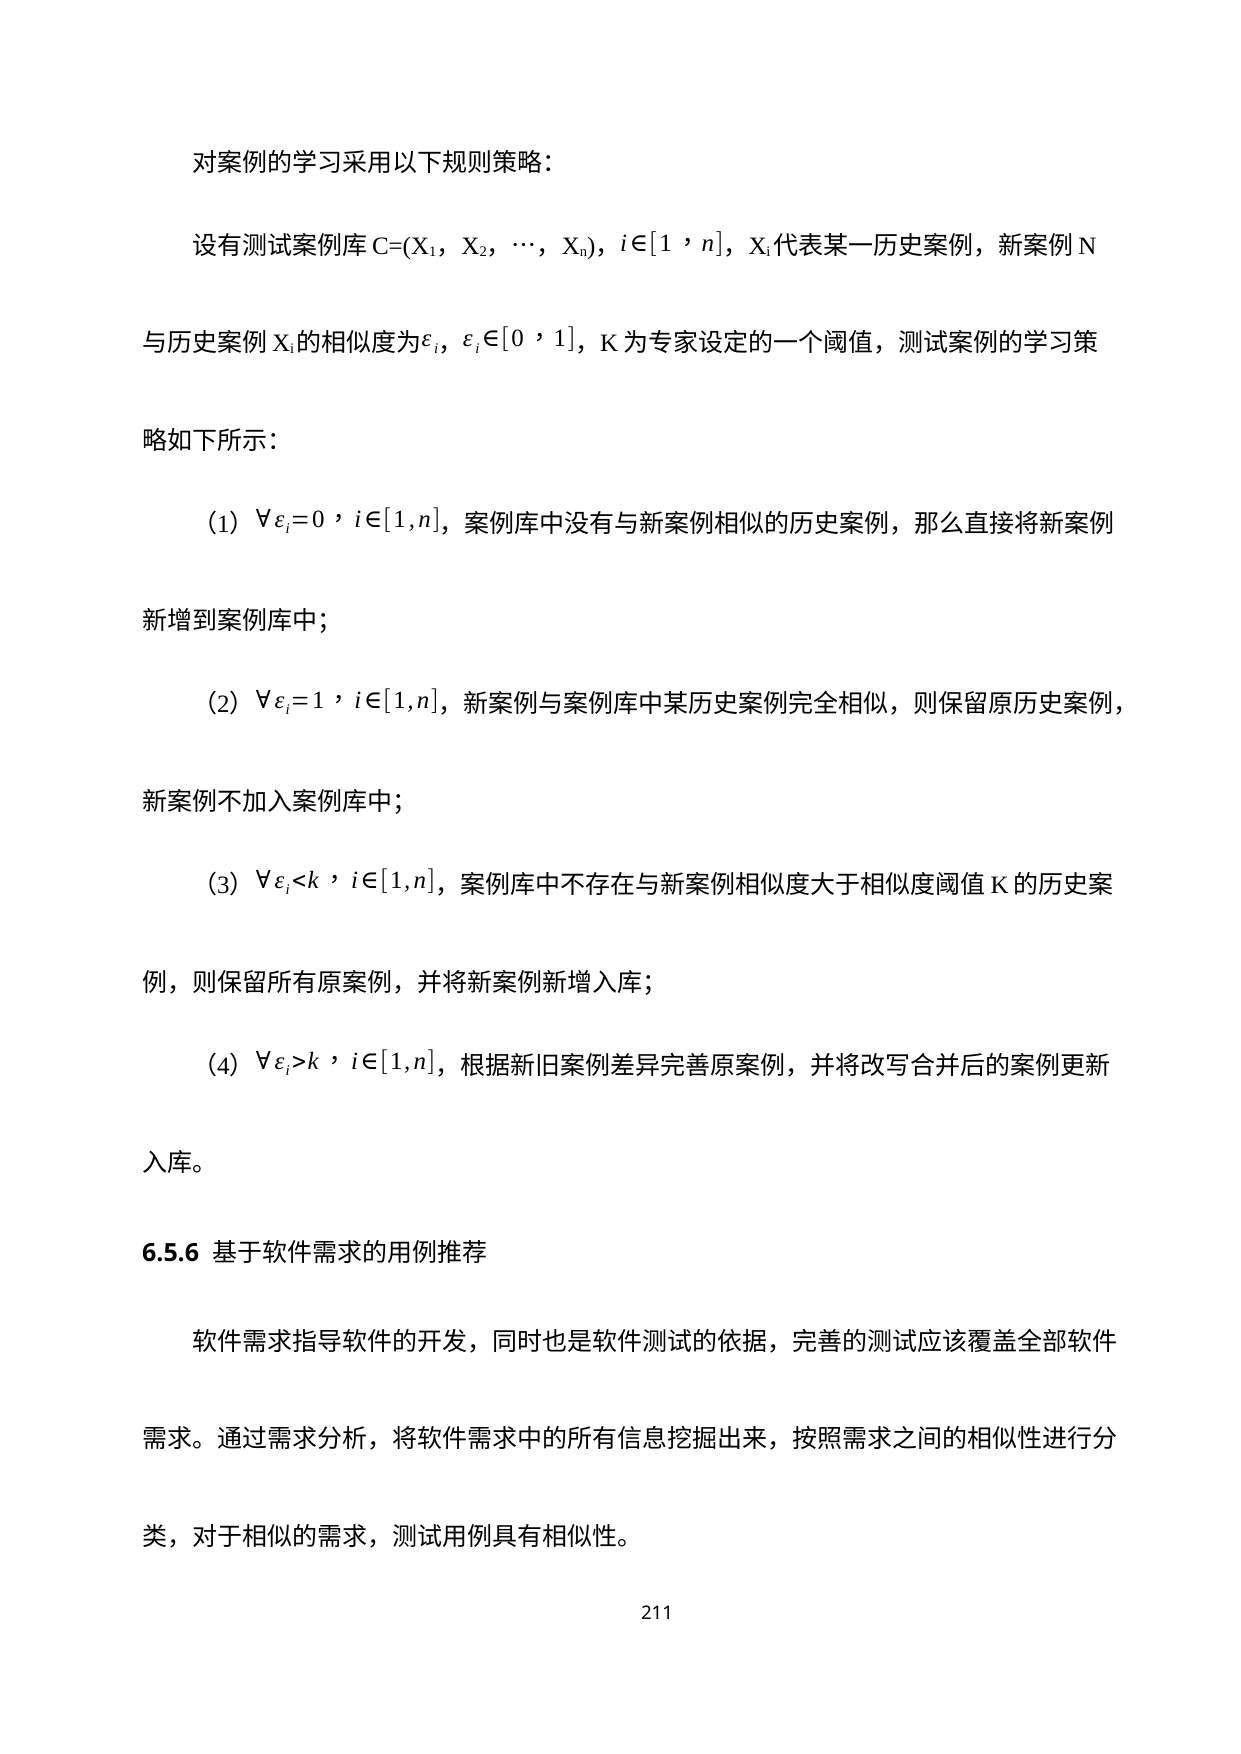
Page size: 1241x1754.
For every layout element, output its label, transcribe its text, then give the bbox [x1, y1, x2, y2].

text 软件需求指导软件的开发，同时也是软件测试的依据，完善的测试应该覆盖全部软件需求。通过需求分析，将软件需求中的所有信息挖掘出来，按照需求之间的相似性进行分类，对于相似的需求，测试用例具有相似性。 [142, 1307, 1122, 1567]
text （3），案例库中不存在与新案例相似度大于相似度阈值K的历史案例，则保留所有原案例，并将新案例新增入库； [142, 850, 1122, 1013]
text （4），根据新旧案例差异完善原案例，并将改写合并后的案例更新入库。 [142, 1031, 1122, 1193]
text 对案例的学习采用以下规则策略： [142, 128, 1122, 193]
subtitle 基于软件需求的用例推荐 [142, 1218, 1122, 1283]
text （1），案例库中没有与新案例相似的历史案例，那么直接将新案例新增到案例库中； [142, 489, 1122, 651]
text 设有测试案例库C=(X1，X2，…，Xn)，，Xi代表某一历史案例，新案例N与历史案例Xi的相似度为，，K为专家设定的一个阈值，测试案例的学习策略如下所示： [142, 211, 1122, 471]
text （2），新案例与案例库中某历史案例完全相似，则保留原历史案例，新案例不加入案例库中； [142, 669, 1122, 832]
